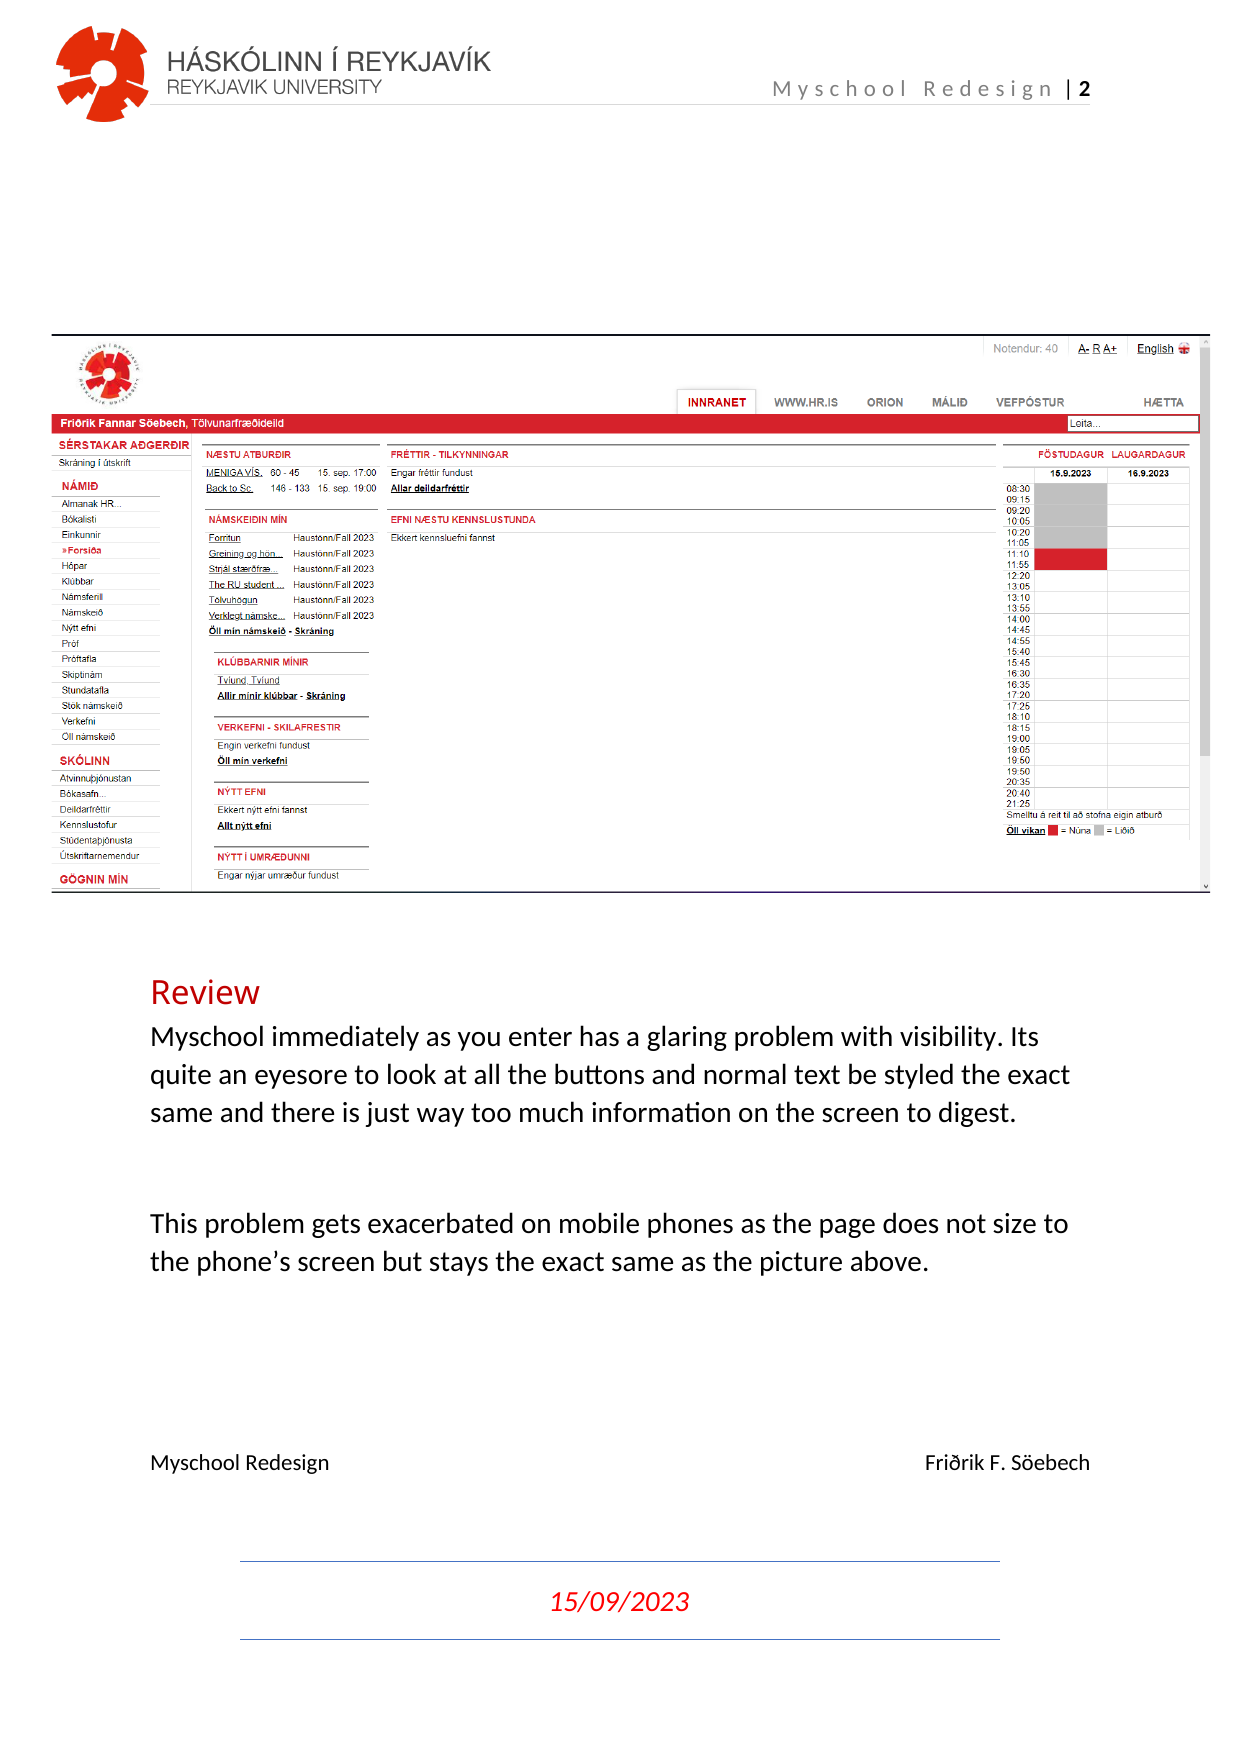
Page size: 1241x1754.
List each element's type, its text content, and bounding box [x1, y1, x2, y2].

picture [51, 334, 1210, 893]
subtitle Review [150, 969, 1090, 1014]
picture [49, 18, 497, 125]
text This problem gets exacerbated on mobile phones as the page does not size to the phone’s screen but stays the exact same as the picture above. [150, 1205, 1090, 1279]
text Myschool immediately as you enter has a glaring problem with visibility. Its quite an eyesore to look at all the buttons and normal text be styled the exact same and there is just way too much information on the screen to digest. [150, 1018, 1090, 1130]
